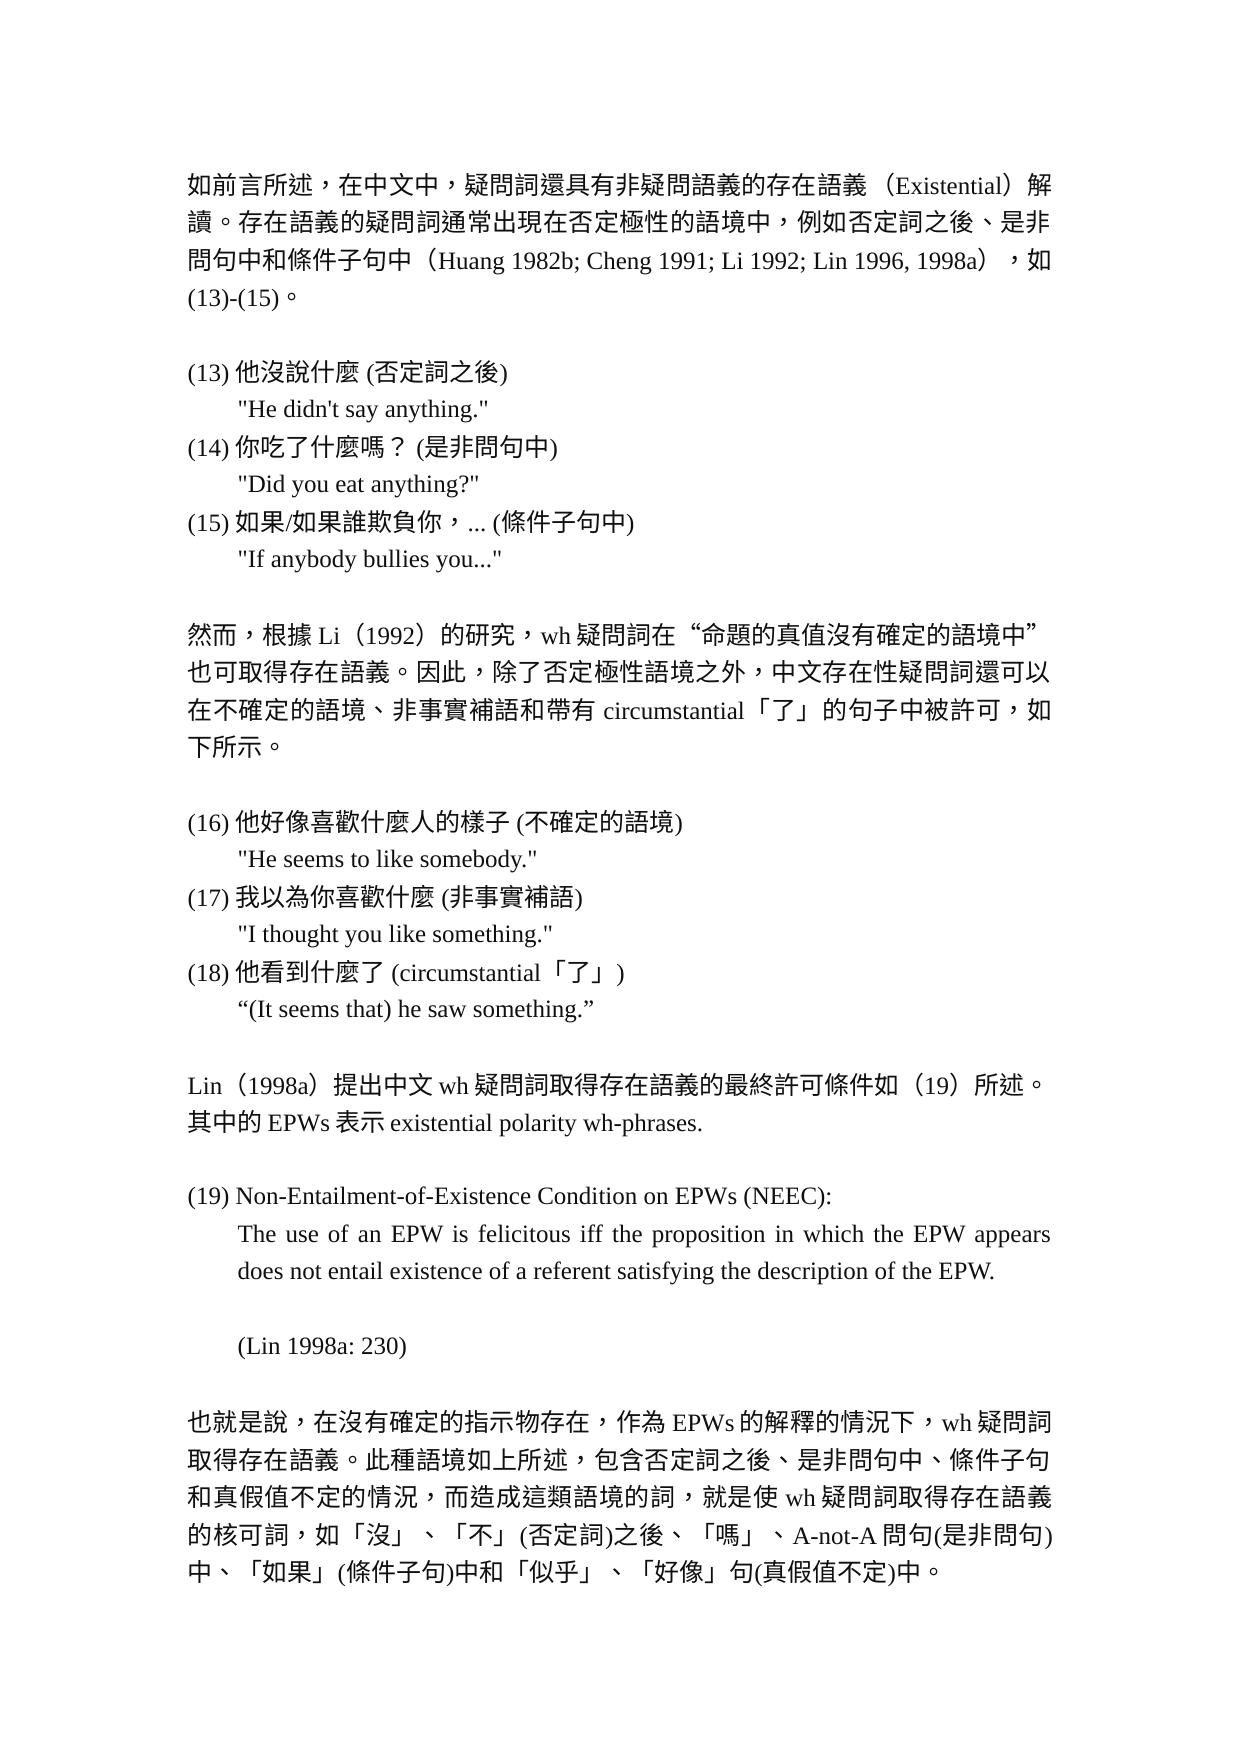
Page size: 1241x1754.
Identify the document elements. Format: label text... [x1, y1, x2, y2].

text (16) 他好像喜歡什麼人的樣子 (不確定的語境) [187, 802, 1053, 839]
text "Did you eat anything?" [187, 464, 1053, 502]
text The use of an EPW is felicitous iff the proposition in which the EPW appears does not entail existence of a referent satisfying the description of the EPW. [237, 1214, 1053, 1289]
text (17) 我以為你喜歡什麼 (非事實補語) [187, 877, 1053, 914]
text "He didn't say anything." [187, 389, 1053, 427]
text (18) 他看到什麼了 (circumstantial「了」) [187, 952, 1053, 989]
text (13) 他沒說什麼 (否定詞之後) [187, 352, 1053, 389]
text "He seems to like somebody." [187, 839, 1053, 877]
text 然而，根據Li（1992）的研究，wh疑問詞在“命題的真值沒有確定的語境中”也可取得存在語義。因此，除了否定極性語境之外，中文存在性疑問詞還可以在不確定的語境、非事實補語和帶有circumstantial「了」的句子中被許可，如下所示。 [187, 614, 1053, 764]
text 如前言所述，在中文中，疑問詞還具有非疑問語義的存在語義（Existential）解讀。存在語義的疑問詞通常出現在否定極性的語境中，例如否定詞之後、是非問句中和條件子句中（Huang 1982b; Cheng 1991; Li 1992; Lin 1996, 1998a），如(13)-(15)。 [187, 164, 1053, 314]
text 也就是說，在沒有確定的指示物存在，作為EPWs的解釋的情況下，wh疑問詞取得存在語義。此種語境如上所述，包含否定詞之後、是非問句中、條件子句和真假值不定的情況，而造成這類語境的詞，就是使wh疑問詞取得存在語義的核可詞，如「沒」、「不」(否定詞)之後、「嗎」、A-not-A問句(是非問句)中、「如果」(條件子句)中和「似乎」、「好像」句(真假值不定)中。 [187, 1402, 1053, 1589]
text (15) 如果/如果誰欺負你，... (條件子句中) [187, 502, 1053, 539]
text "If anybody bullies you..." [187, 539, 1053, 577]
text "I thought you like something." [187, 914, 1053, 952]
text Lin（1998a）提出中文wh疑問詞取得存在語義的最終許可條件如（19）所述。 [187, 1064, 1053, 1102]
text 其中的EPWs表示existential polarity wh-phrases. [187, 1102, 1053, 1139]
text (14) 你吃了什麼嗎？ (是非問句中) [187, 427, 1053, 464]
text “(It seems that) he saw something.” [187, 989, 1053, 1064]
text (Lin 1998a: 230) [237, 1327, 1053, 1364]
text (19) Non-Entailment-of-Existence Condition on EPWs (NEEC): [187, 1139, 1053, 1214]
